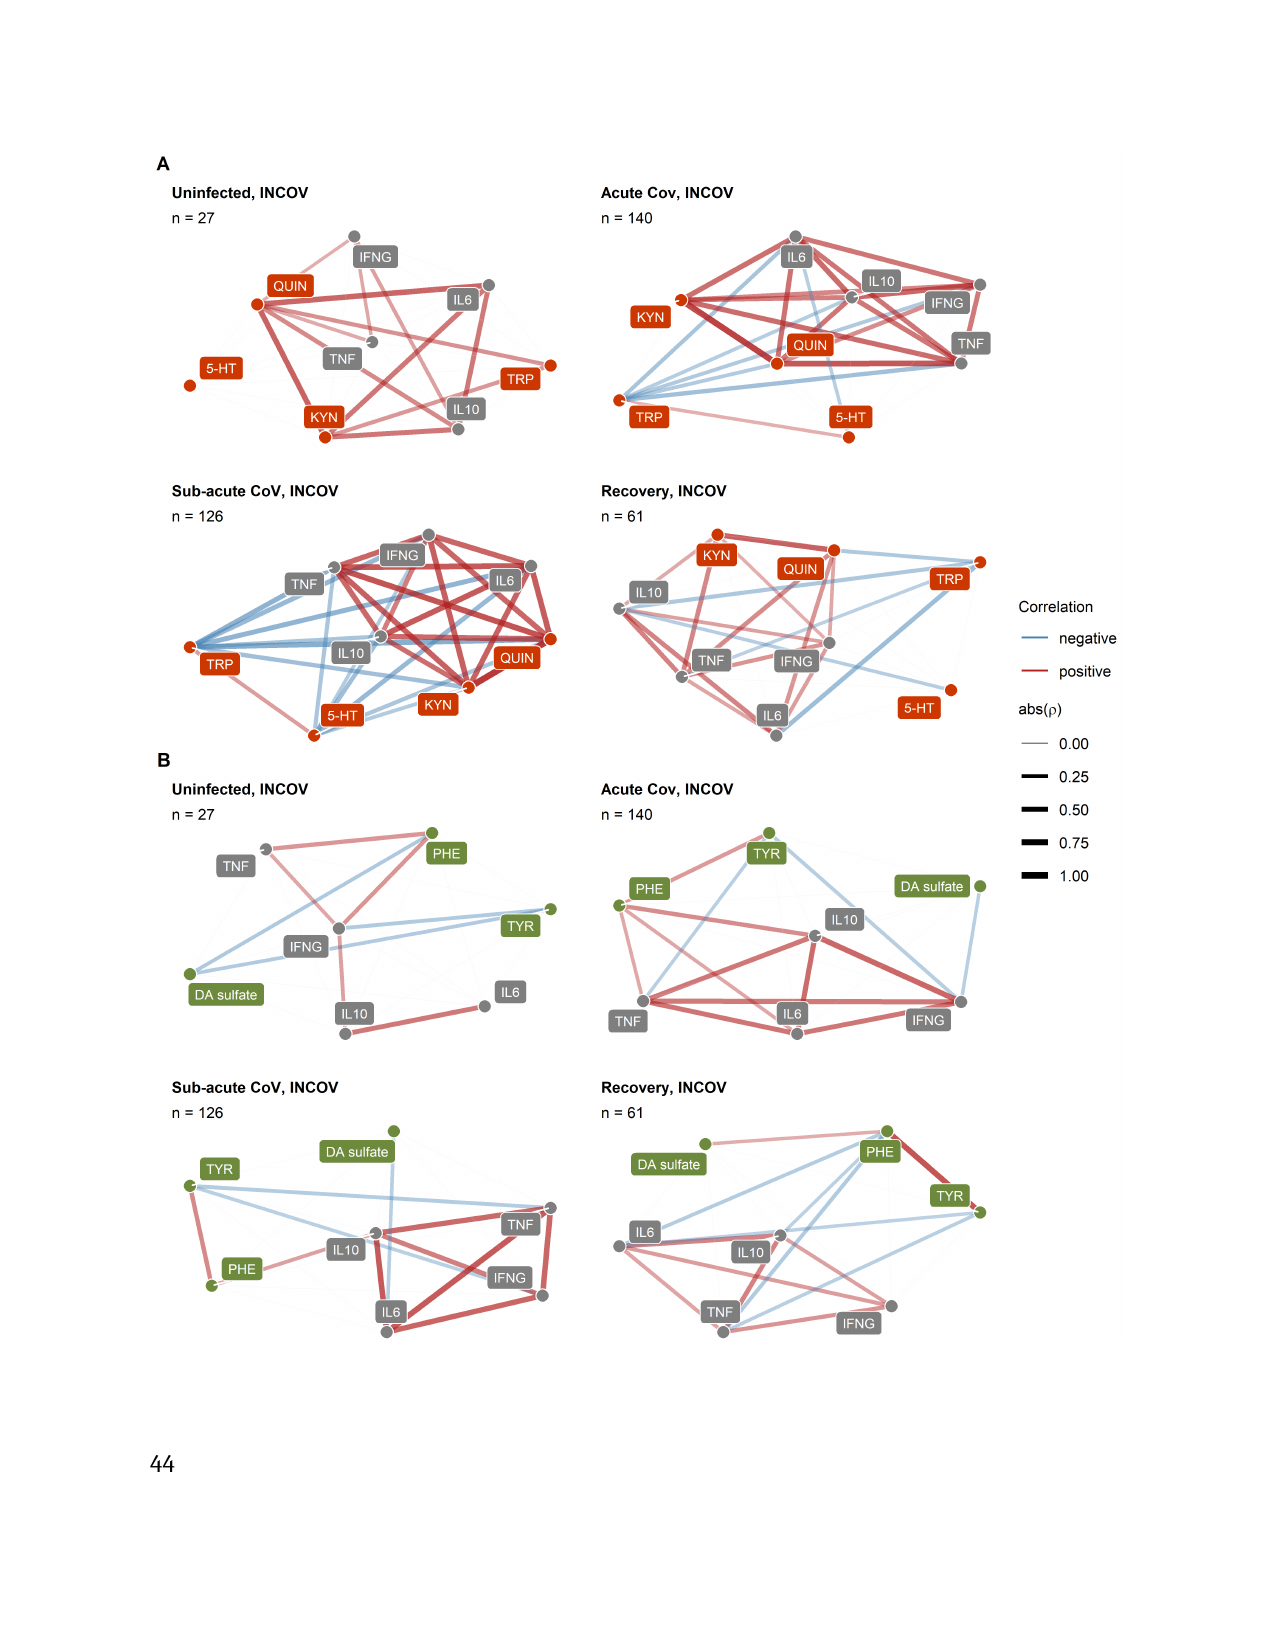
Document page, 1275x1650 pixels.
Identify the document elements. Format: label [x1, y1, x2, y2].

picture [150, 150, 1125, 1342]
